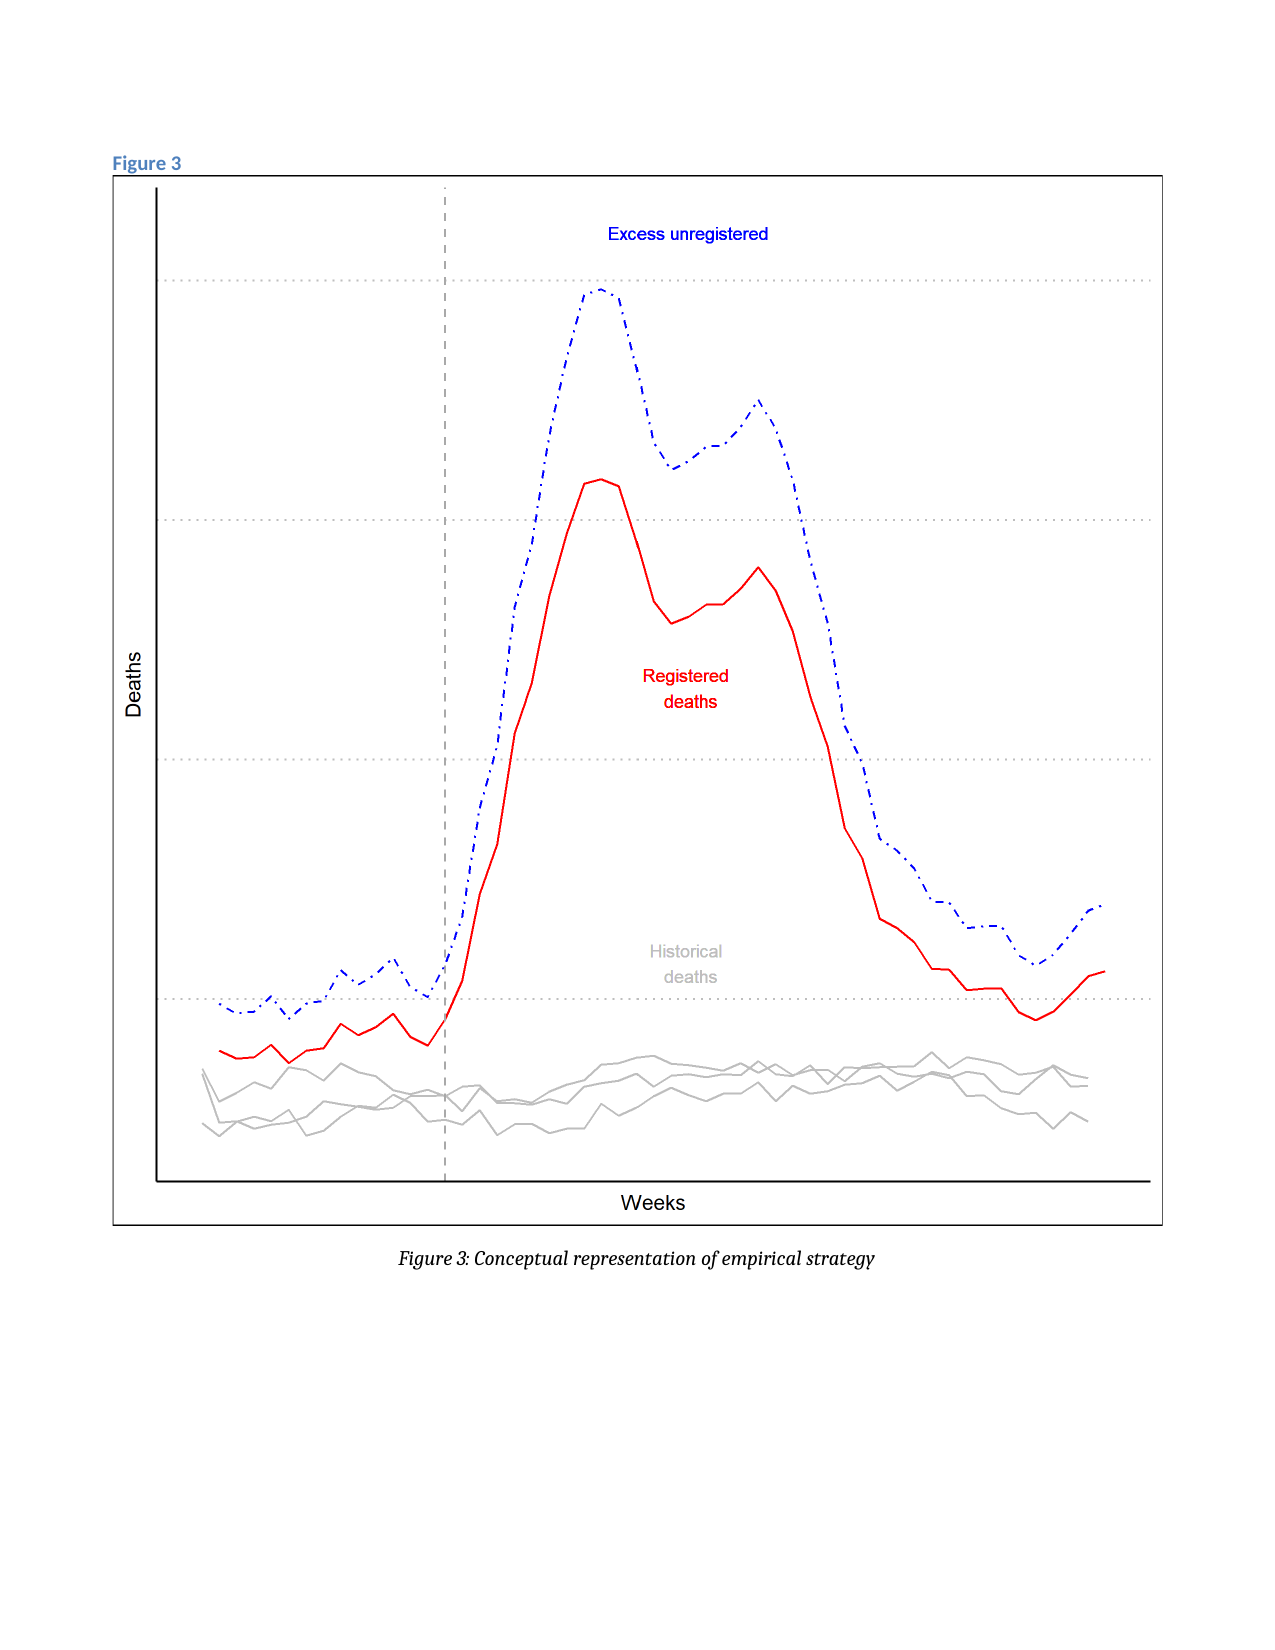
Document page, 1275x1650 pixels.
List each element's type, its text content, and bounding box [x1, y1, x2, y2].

picture [112, 175, 1163, 1226]
text Figure 3: Conceptual representation of empirical strategy [112, 1246, 1162, 1270]
subtitle Figure 3 [112, 150, 1162, 175]
